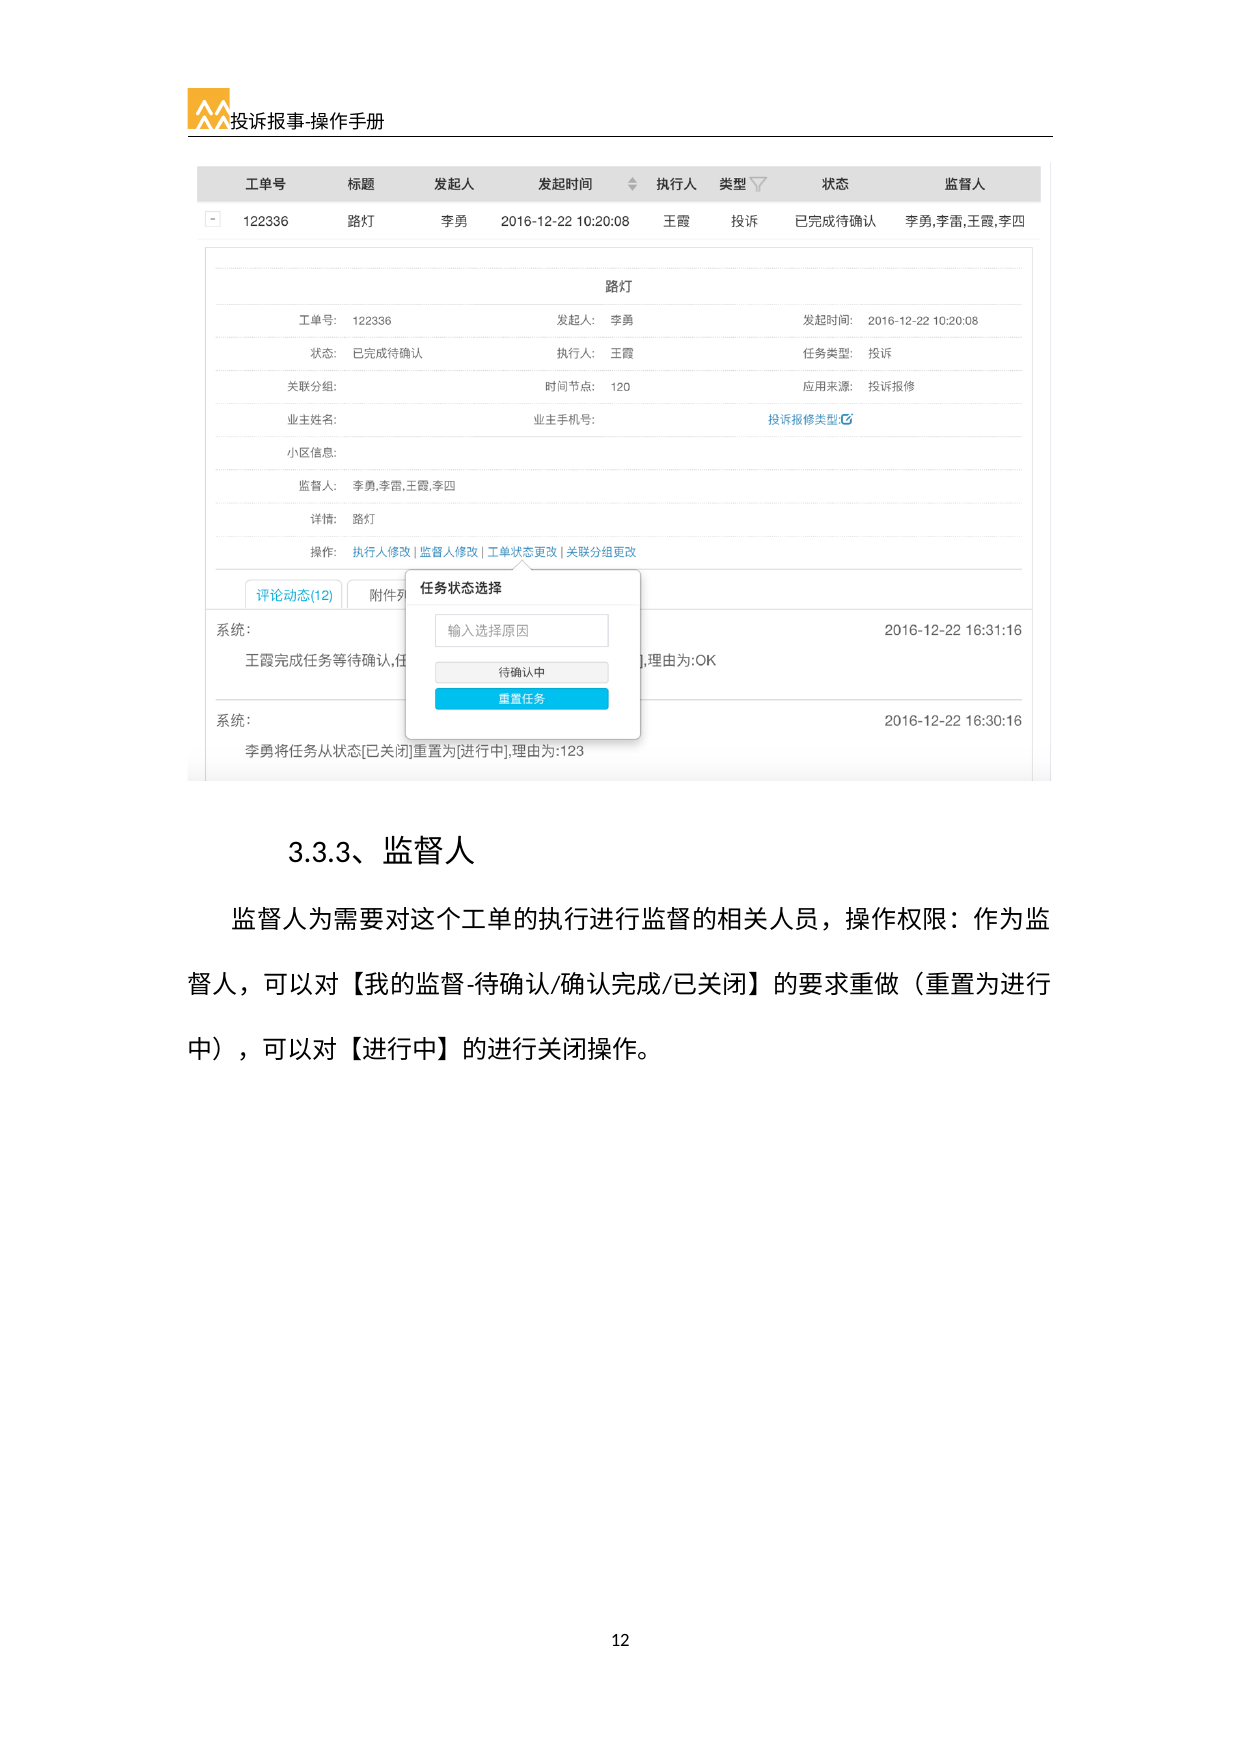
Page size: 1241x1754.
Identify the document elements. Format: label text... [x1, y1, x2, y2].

picture [187, 88, 230, 129]
text 监督人为需要对这个工单的执行进行监督的相关人员，操作权限：作为监督人，可以对【我的监督-待确认/确认完成/已关闭】的要求重做（重置为进行中），可以对【进行中】的进行关闭操作。 [187, 885, 1053, 1080]
picture [187, 162, 1052, 781]
subtitle 3.3.3、监督人 [287, 816, 953, 881]
